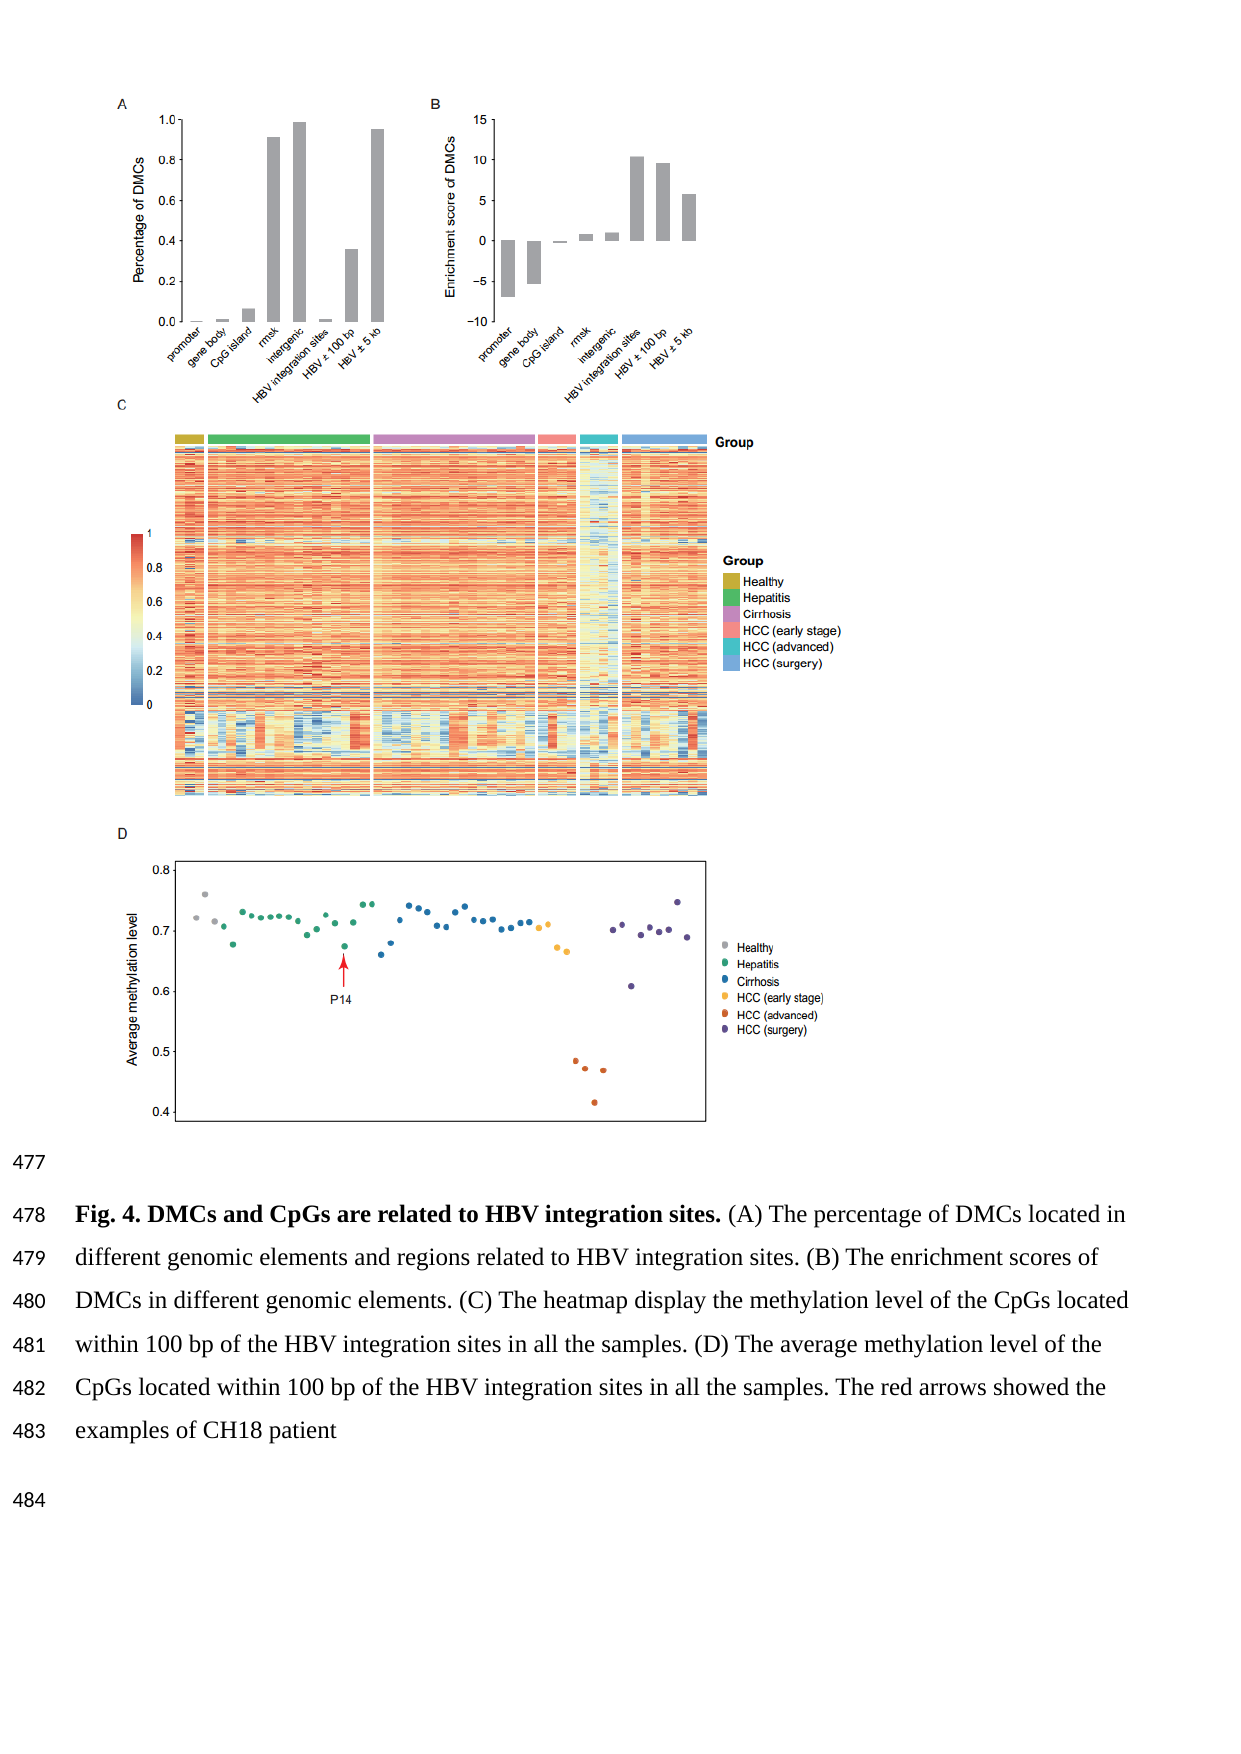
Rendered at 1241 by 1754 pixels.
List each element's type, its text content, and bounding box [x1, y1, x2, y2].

picture [75, 80, 847, 1170]
text Fig. 4. DMCs and CpGs are related to HBV integration sites. (A) The percentage of DMCs located in different genomic elements and regions related to HBV integration sites. (B) The enrichment scores of DMCs in different genomic elements. (C) The heatmap display the methylation level of the CpGs located within 100 bp of the HBV integration sites in all the samples. (D) The average methylation level of the CpGs located within 100 bp of the HBV integration sites in all the samples. The red arrows showed the examples of CH18 patient [75, 1199, 1165, 1444]
